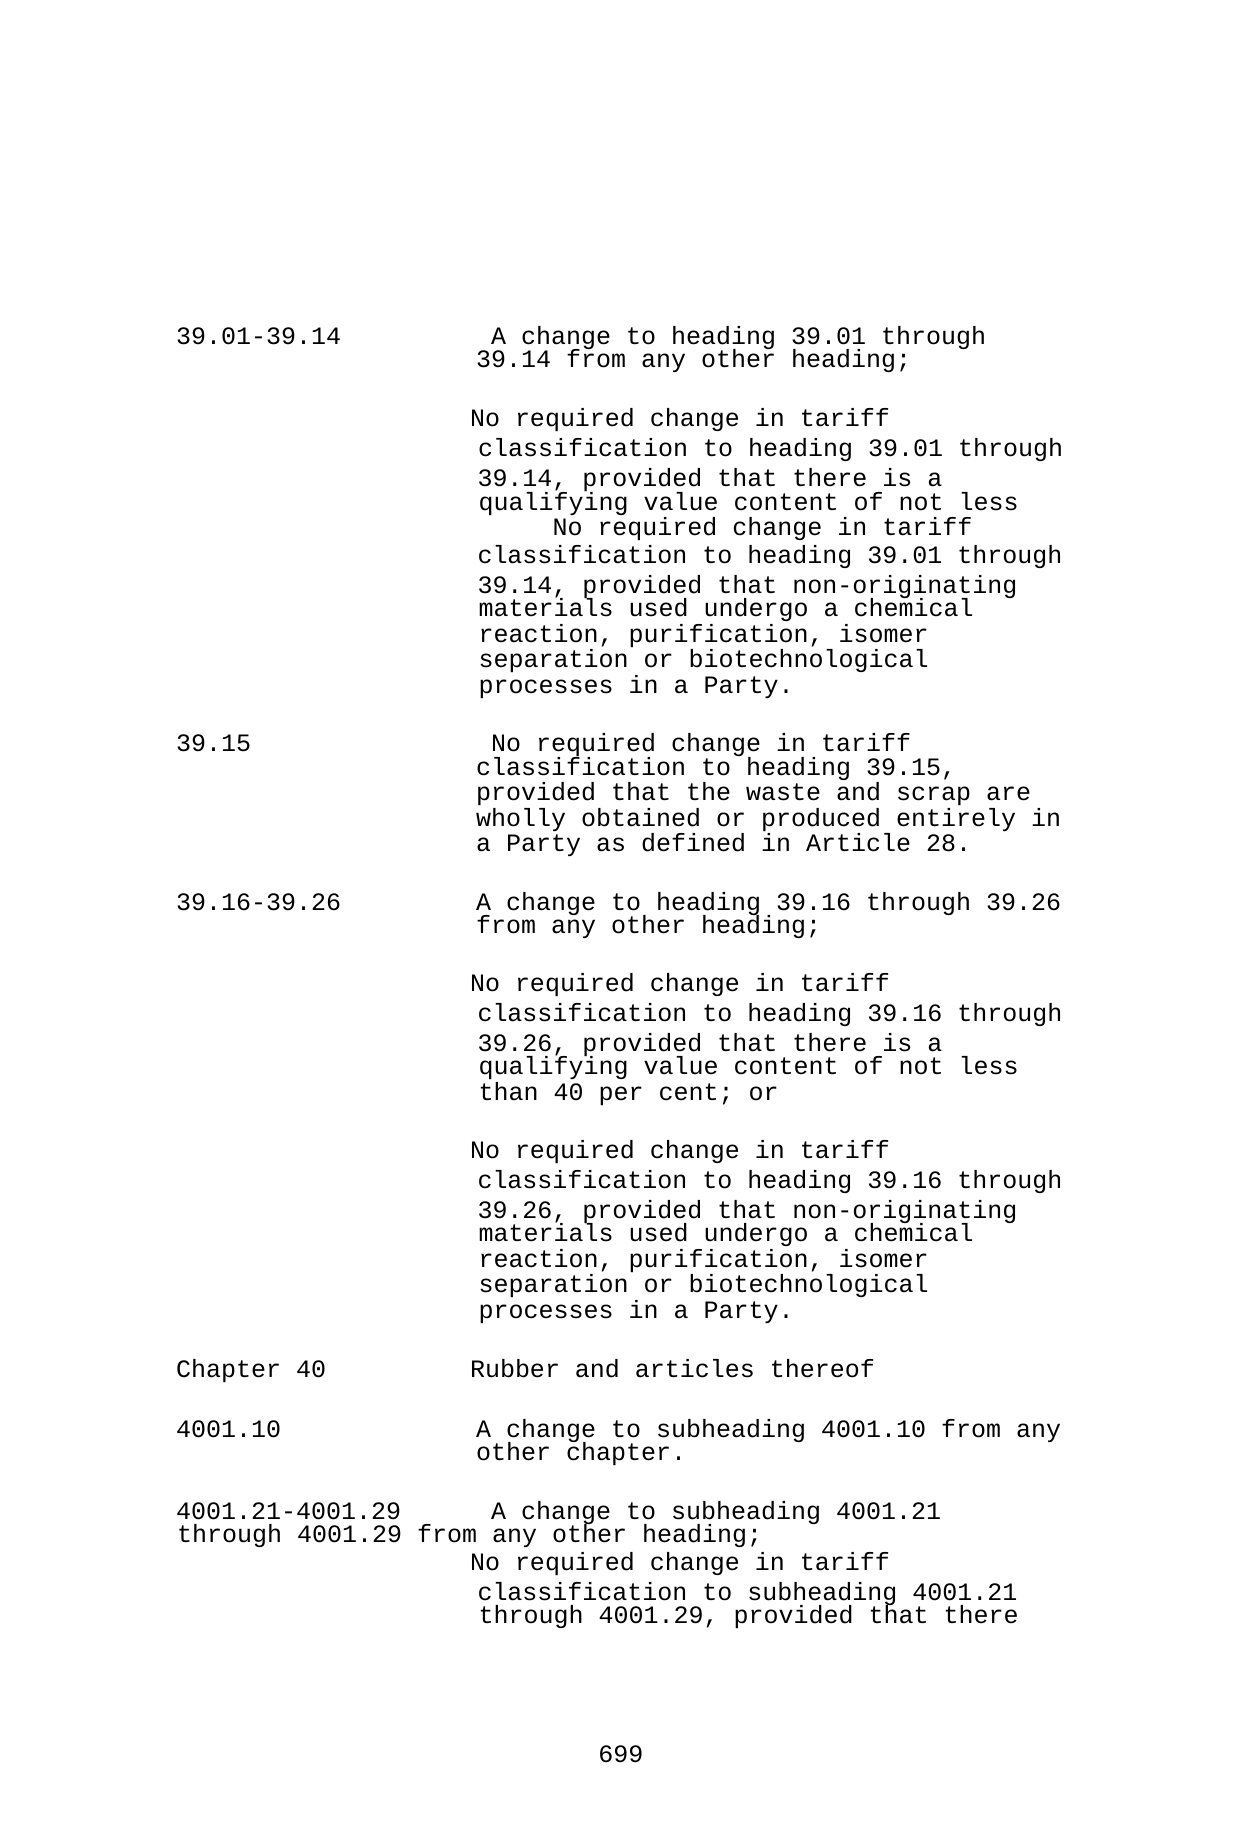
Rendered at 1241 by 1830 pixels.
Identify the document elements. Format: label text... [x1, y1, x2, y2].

text 39.14, provided that non-originating materials used undergo a chemical reaction, purification, isomer separation or biotechnological processes in a Party. [477, 573, 1063, 701]
text classification to heading 39.01 through [477, 543, 1063, 569]
text No required change in tariff [176, 406, 1063, 431]
text 4001.21-4001.29 A change to subheading 4001.21 through 4001.29 from any other heading; [176, 1499, 1048, 1550]
text No required change in tariff [176, 1139, 1063, 1164]
text 39.15 No required change in tariff classification to heading 39.15, provided that the waste and scrap are wholly obtained or produced entirely in a Party as defined in Article 28. [176, 731, 1063, 859]
text 39.26, provided that there is a qualifying value content of not less than 40 per cent; or [477, 1031, 1063, 1108]
text No required change in tariff [176, 1550, 1063, 1576]
text classification to subheading 4001.21 through 4001.29, provided that there is a qualifying value content of not less than 40 per cent; or [477, 1580, 1063, 1631]
text No required change in tariff [176, 972, 1063, 997]
text 39.26, provided that non-originating materials used undergo a chemical reaction, purification, isomer separation or biotechnological processes in a Party. [477, 1198, 1063, 1326]
text classification to heading 39.16 through [477, 1001, 1063, 1027]
text Chapter 40 Rubber and articles thereof [176, 1357, 1063, 1382]
text 39.14, provided that there is a qualifying value content of not less No required change in tariff [477, 466, 1063, 543]
text classification to heading 39.01 through [177, 436, 1063, 464]
text 39.01-39.14 A change to heading 39.01 through 39.14 from any other heading; [176, 324, 1063, 375]
text 4001.10 A change to subheading 4001.10 from any other chapter. [176, 1417, 1063, 1468]
text 39.16-39.26 A change to heading 39.16 through 39.26 from any other heading; [176, 890, 1063, 941]
text classification to heading 39.16 through [477, 1168, 1063, 1194]
